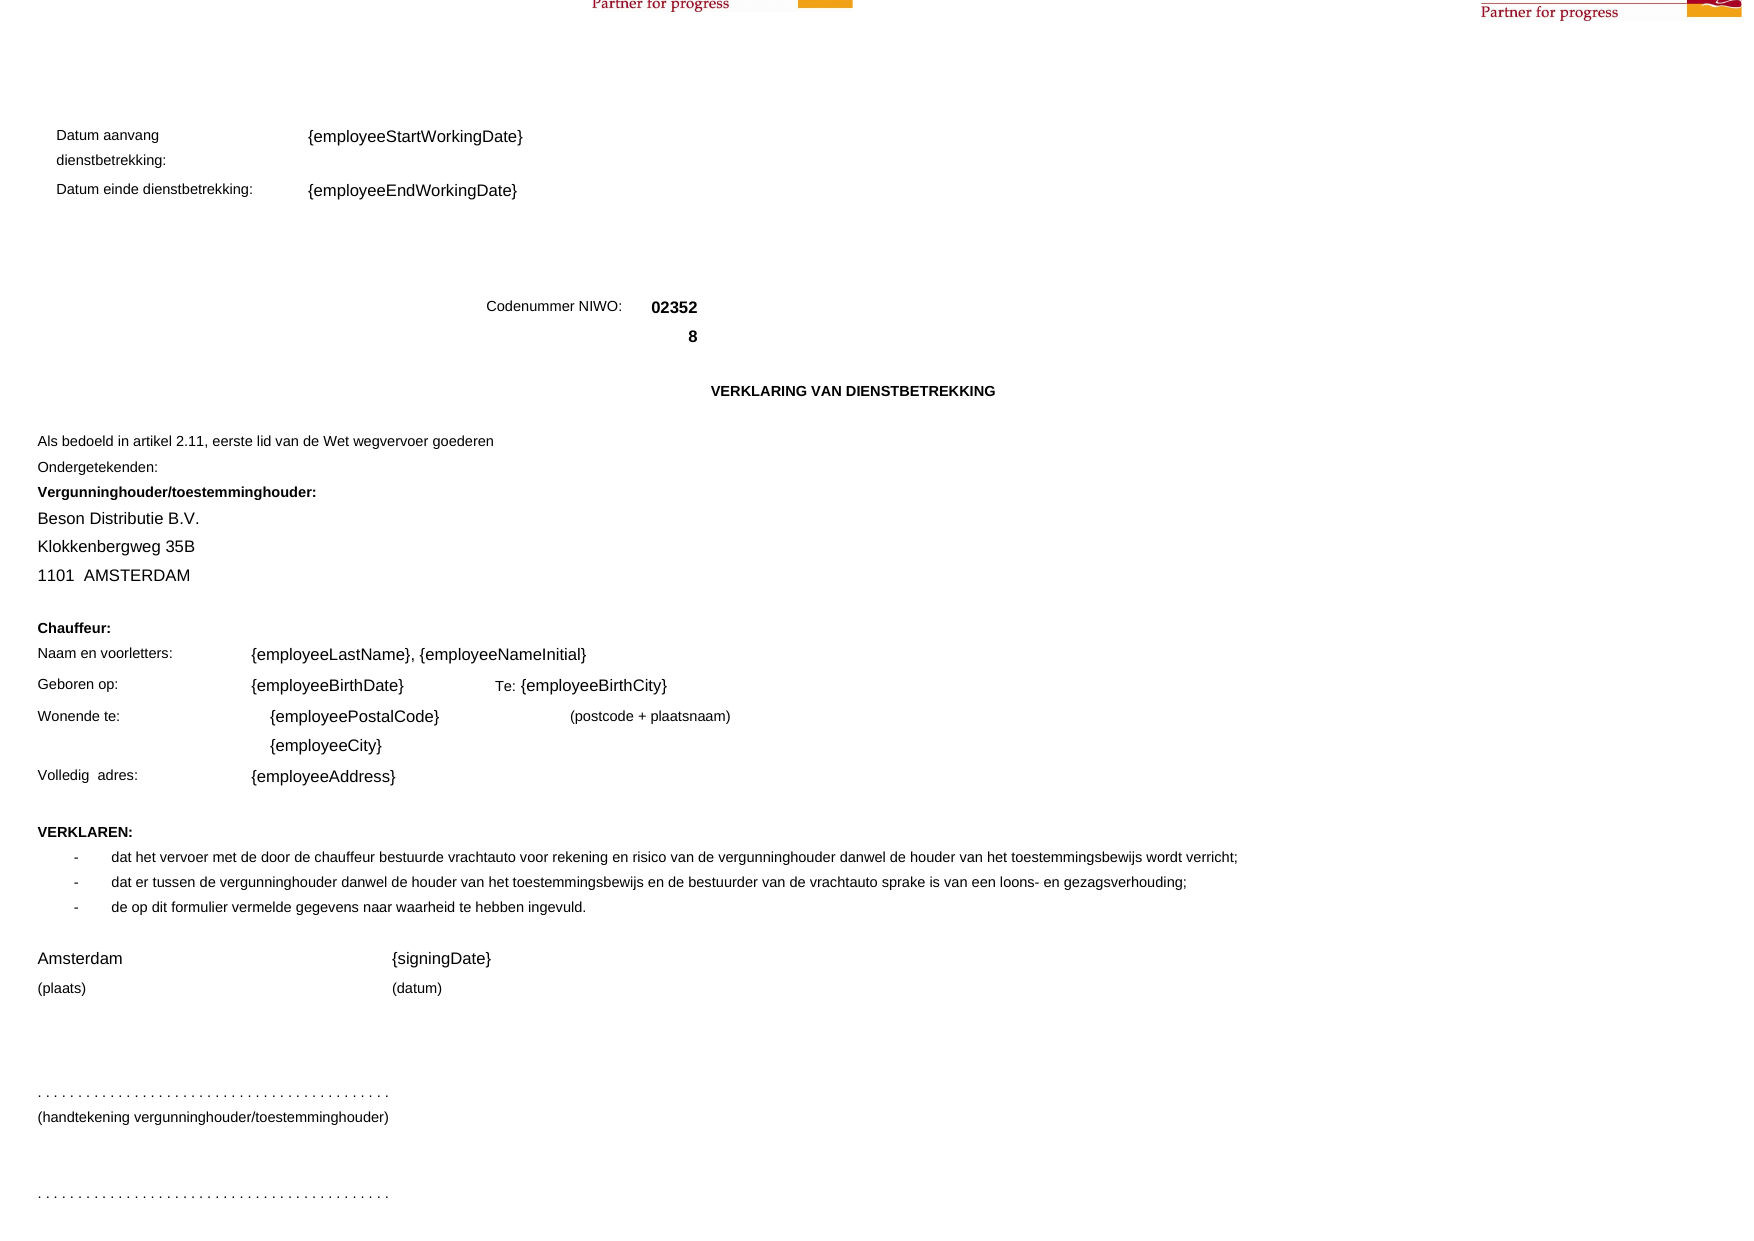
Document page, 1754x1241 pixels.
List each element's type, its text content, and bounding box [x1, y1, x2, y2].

picture [592, 0, 853, 12]
table_cell Wonende te: [26, 707, 240, 767]
text Beson Distributie B.V. [37, 508, 1669, 528]
text (handtekening vergunninghouder/toestemminghouder) [37, 1109, 1669, 1126]
table_cell {employeeAddress} [240, 767, 783, 798]
table_cell (datum) [381, 980, 735, 1009]
table_cell {employeePostalCode} {employeeCity} [240, 707, 558, 767]
table_cell Geboren op: [26, 676, 240, 707]
table_cell {employeeEndWorkingDate} [278, 181, 561, 212]
table_header {employeeStartWorkingDate} [278, 127, 561, 181]
table_header {employeeLastName}, {employeeNameInitial} [240, 645, 783, 676]
text Chauffeur: [37, 620, 1669, 637]
list de op dit formulier vermelde gegevens naar waarheid te hebben ingevuld. [74, 899, 1669, 915]
table_cell {employeeBirthDate} [240, 676, 483, 707]
table_cell (postcode + plaatsnaam) [559, 707, 783, 767]
table_cell Te: {employeeBirthCity} [484, 676, 783, 707]
text Als bedoeld in artikel 2.11, eerste lid van de Wet wegvervoer goederen [37, 433, 1669, 450]
table_header Datum aanvang dienstbetrekking: [26, 127, 278, 181]
table_header 023528 [634, 298, 708, 358]
table_cell Volledig adres: [26, 767, 240, 798]
text VERKLAREN: [37, 823, 1669, 840]
text Vergunninghouder/toestemminghouder: [37, 483, 1669, 500]
table_cell Datum einde dienstbetrekking: [26, 181, 278, 212]
text 1101 AMSTERDAM [37, 566, 1669, 585]
list dat er tussen de vergunninghouder danwel de houder van het toestemmingsbewijs en de bestuurder van de vrachtauto sprake is van een loons- en gezagsverhouding; [74, 873, 1669, 890]
text . . . . . . . . . . . . . . . . . . . . . . . . . . . . . . . . . . . . . . . . . . . . [37, 1084, 1669, 1101]
table_cell (plaats) [26, 980, 381, 1009]
table_header Codenummer NIWO: [446, 298, 633, 358]
text VERKLARING VAN DIENSTBETREKKING [37, 383, 1669, 400]
text Ondergetekenden: [37, 458, 1669, 475]
list dat het vervoer met de door de chauffeur bestuurde vrachtauto voor rekening en risico van de vergunninghouder danwel de houder van het toestemmingsbewijs wordt verricht; [74, 848, 1669, 865]
table_header {signingDate} [381, 949, 735, 980]
table_header Naam en voorletters: [26, 645, 240, 676]
text . . . . . . . . . . . . . . . . . . . . . . . . . . . . . . . . . . . . . . . . . . . . [37, 1184, 1669, 1201]
text Klokkenbergweg 35B [37, 537, 1669, 556]
table_header Amsterdam [26, 949, 381, 980]
picture [1481, 0, 1742, 21]
